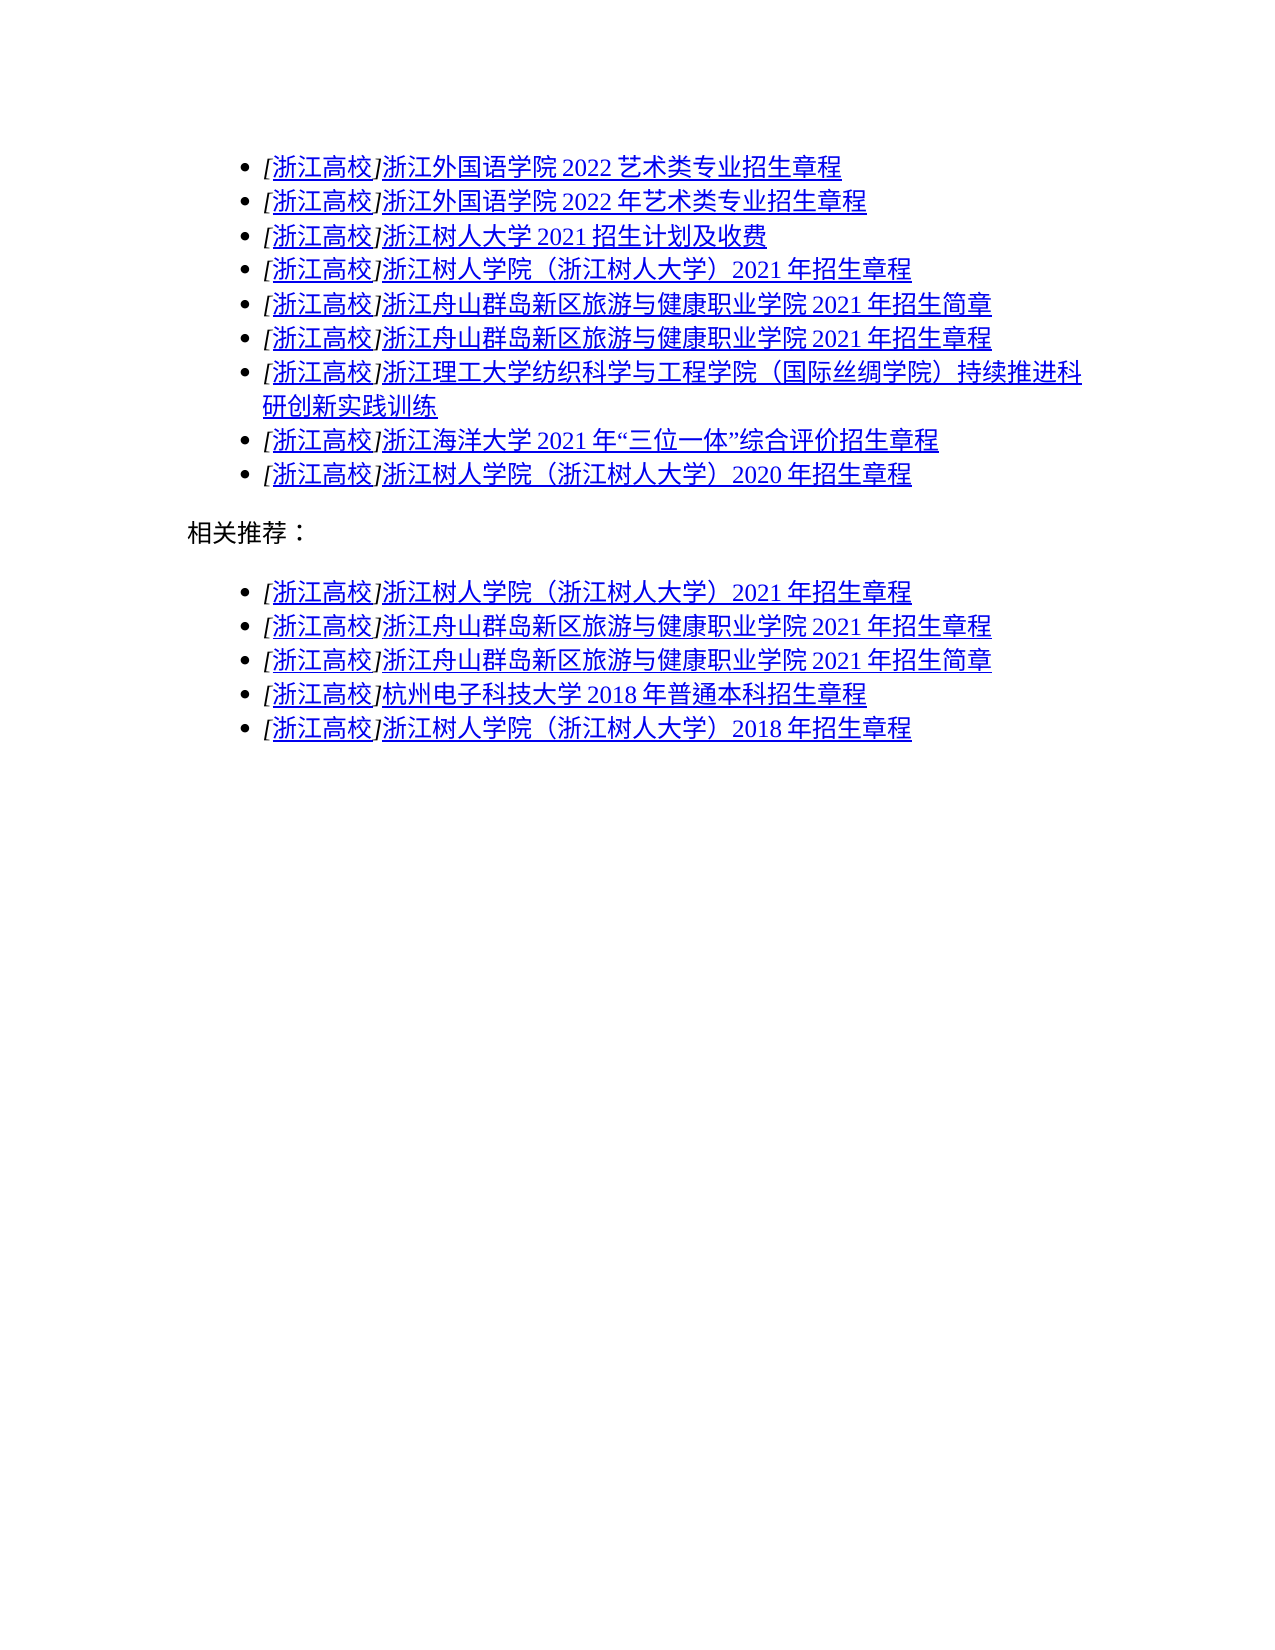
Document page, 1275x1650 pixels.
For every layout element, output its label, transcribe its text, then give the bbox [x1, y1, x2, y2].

list [浙江高校]浙江树人学院（浙江树人大学）2021年招生章程 [241, 252, 1087, 286]
text 相关推荐： [187, 516, 1087, 550]
list [浙江高校]浙江树人学院（浙江树人大学）2020年招生章程 [241, 457, 1087, 491]
list [浙江高校]浙江舟山群岛新区旅游与健康职业学院2021年招生简章 [241, 643, 1087, 677]
list [浙江高校]浙江海洋大学2021年“三位一体”综合评价招生章程 [241, 422, 1087, 457]
list [浙江高校]浙江舟山群岛新区旅游与健康职业学院2021年招生简章 [241, 286, 1087, 320]
list [浙江高校]浙江树人大学2021招生计划及收费 [241, 218, 1087, 252]
list [浙江高校]浙江舟山群岛新区旅游与健康职业学院2021年招生章程 [241, 320, 1087, 354]
list [浙江高校]浙江树人学院（浙江树人大学）2021年招生章程 [241, 575, 1087, 609]
list [浙江高校]浙江树人学院（浙江树人大学）2018年招生章程 [241, 711, 1087, 745]
list [浙江高校]浙江理工大学纺织科学与工程学院（国际丝绸学院）持续推进科研创新实践训练 [241, 354, 1087, 422]
list [浙江高校]浙江舟山群岛新区旅游与健康职业学院2021年招生章程 [241, 609, 1087, 643]
list [浙江高校]杭州电子科技大学2018年普通本科招生章程 [241, 677, 1087, 711]
list [浙江高校]浙江外国语学院2022艺术类专业招生章程 [241, 150, 1087, 184]
list [浙江高校]浙江外国语学院2022年艺术类专业招生章程 [241, 184, 1087, 218]
